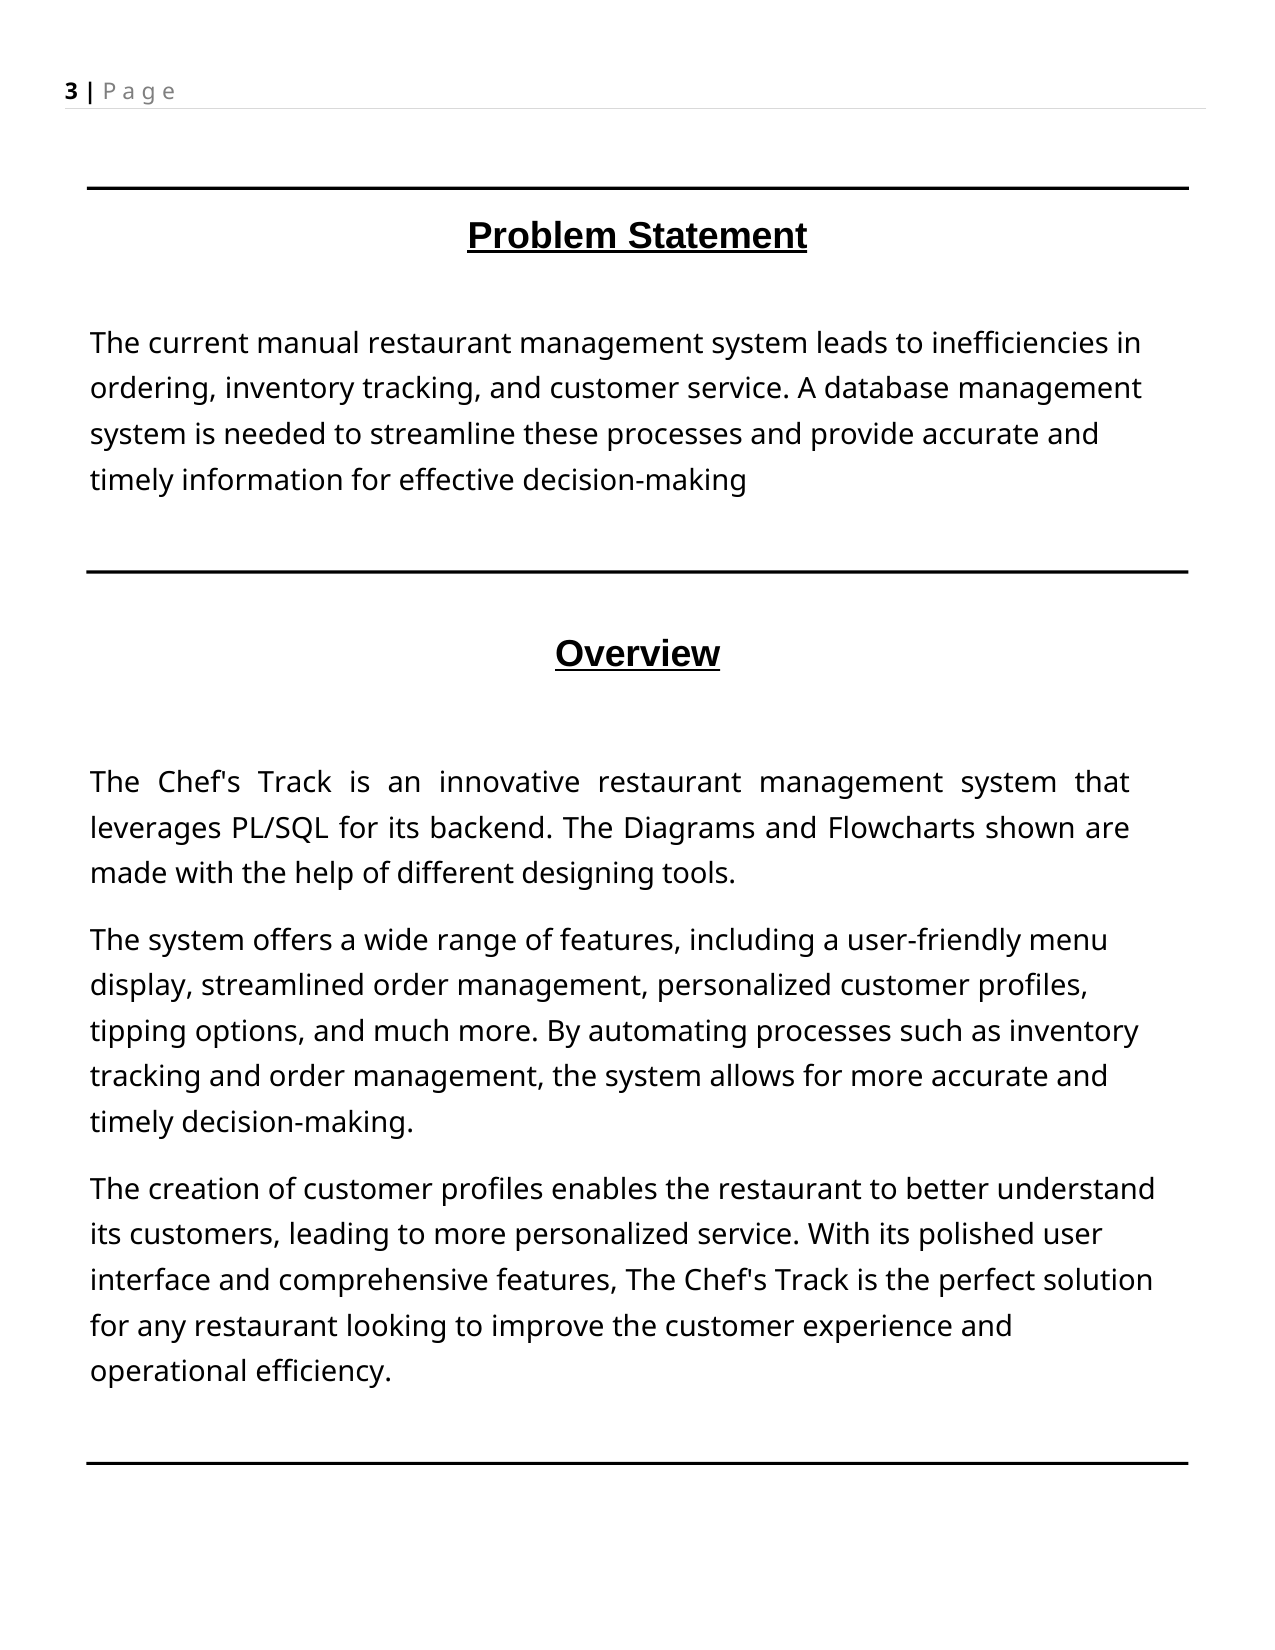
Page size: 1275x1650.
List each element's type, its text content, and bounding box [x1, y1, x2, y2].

text Problem Statement [69, 213, 1205, 256]
subtitle Overview [69, 631, 1206, 674]
text The current manual restaurant management system leads to inefficiencies in ordering, inventory tracking, and customer service. A database management system is needed to streamline these processes and provide accurate and timely information for effective decision-making [89, 322, 1175, 498]
text The creation of customer profiles enables the restaurant to better understand its customers, leading to more personalized service. With its polished user interface and comprehensive features, The Chef's Track is the perfect solution for any restaurant looking to improve the customer experience and operational efficiency. [89, 1168, 1175, 1390]
text The Chef's Track is an innovative restaurant management system that leverages PL/SQL for its backend. The Diagrams and Flowcharts shown are made with the help of different designing tools. [89, 761, 1130, 892]
text The system offers a wide range of features, including a user-friendly menu display, streamlined order management, personalized customer profiles, tipping options, and much more. By automating processes such as inventory tracking and order management, the system allows for more accurate and timely decision-making. [89, 919, 1175, 1141]
